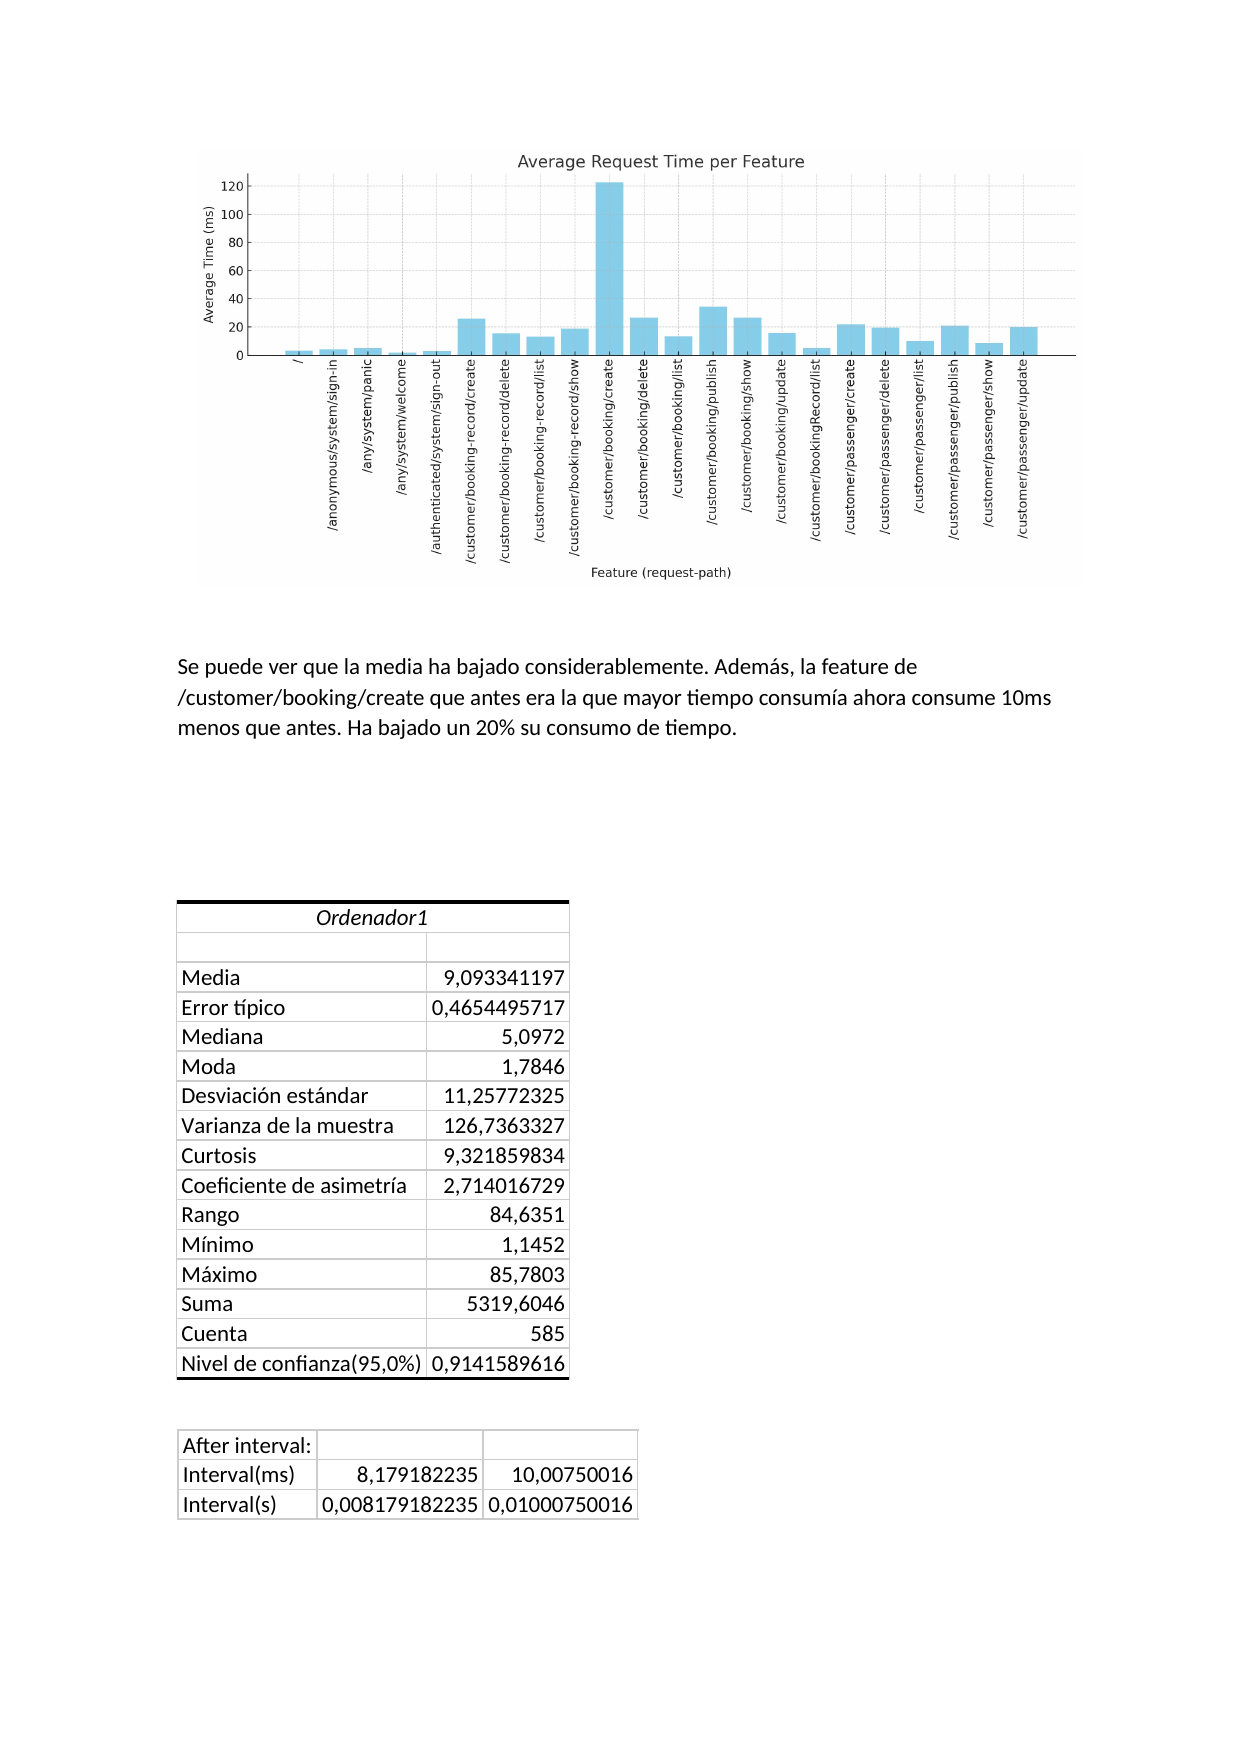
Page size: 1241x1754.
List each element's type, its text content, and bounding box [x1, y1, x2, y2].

table_cell Interval(s) [179, 1490, 316, 1518]
table_header [318, 1431, 482, 1459]
table_cell Coeficiente de asimetría [177, 1171, 426, 1199]
table_cell Cuenta [177, 1319, 426, 1347]
table_cell 85,7803 [427, 1260, 569, 1288]
table_cell Suma [177, 1290, 426, 1317]
table_cell 1,1452 [427, 1230, 569, 1258]
table_cell 10,00750016 [484, 1460, 637, 1488]
table_cell 5319,6046 [427, 1290, 569, 1317]
table_cell Máximo [177, 1260, 426, 1288]
table_cell Rango [177, 1200, 426, 1228]
table_header [484, 1431, 637, 1459]
table_header Ordenador1 [177, 904, 569, 932]
table_header After interval: [179, 1431, 316, 1459]
table_cell Desviación estándar [177, 1082, 426, 1110]
table_cell 9,321859834 [427, 1141, 569, 1169]
table_cell 0,4654495717 [427, 993, 569, 1021]
table_cell 9,093341197 [427, 963, 569, 991]
table_cell 84,6351 [427, 1200, 569, 1228]
text Se puede ver que la media ha bajado considerablemente. Además, la feature de /customer/booking/create que antes era la que mayor tiempo consumía ahora consume 10ms menos que antes. Ha bajado un 20% su consumo de tiempo. [177, 652, 1063, 741]
table_cell Media [177, 963, 426, 991]
table_cell [177, 933, 426, 961]
table_cell 585 [427, 1319, 569, 1347]
table_cell 1,7846 [427, 1052, 569, 1080]
table_cell [427, 933, 569, 961]
table_cell Curtosis [177, 1141, 426, 1169]
table_cell Mínimo [177, 1230, 426, 1258]
table_cell Error típico [177, 993, 426, 1021]
table_cell 11,25772325 [427, 1082, 569, 1110]
table_cell 5,0972 [427, 1022, 569, 1050]
table_cell 0,008179182235 [318, 1490, 482, 1518]
table_cell 2,714016729 [427, 1171, 569, 1199]
table_cell Nivel de confianza(95,0%) [177, 1349, 426, 1377]
table_cell 0,9141589616 [427, 1349, 569, 1377]
table_cell Moda [177, 1052, 426, 1080]
table_cell Mediana [177, 1022, 426, 1050]
table_cell 0,01000750016 [484, 1490, 637, 1518]
table_cell Varianza de la muestra [177, 1111, 426, 1139]
table_cell 8,179182235 [318, 1460, 482, 1488]
table_cell Interval(ms) [179, 1460, 316, 1488]
table_cell 126,7363327 [427, 1111, 569, 1139]
